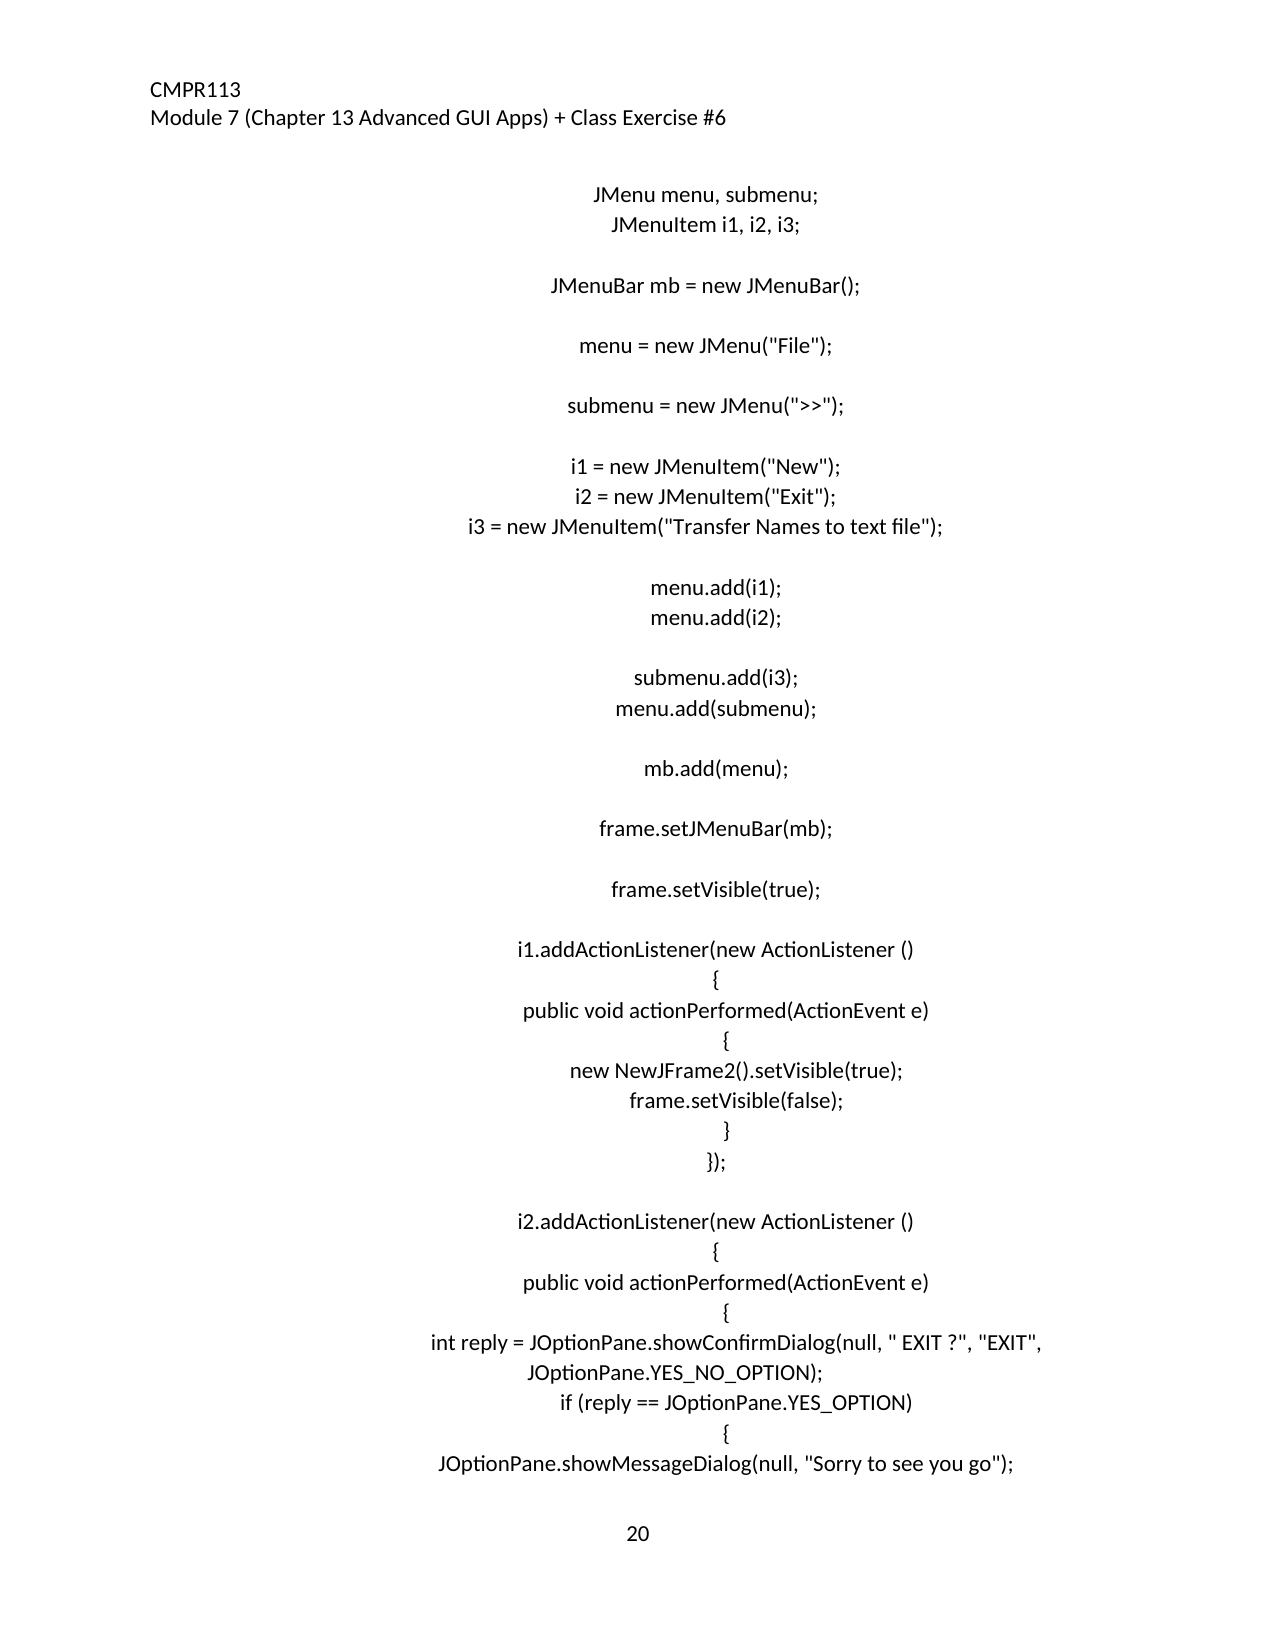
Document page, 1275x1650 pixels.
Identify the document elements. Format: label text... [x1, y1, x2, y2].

list i1.addActionListener(new ActionListener () [225, 935, 1125, 963]
list { [225, 1026, 1125, 1054]
list new NewJFrame2().setVisible(true); [225, 1056, 1125, 1084]
list menu.add(i2); [225, 603, 1125, 631]
list JMenuBar mb = new JMenuBar(); [225, 271, 1125, 299]
list i2 = new JMenuItem("Exit"); [225, 482, 1125, 510]
list JOptionPane.showMessageDialog(null, "Sorry to see you go"); [225, 1449, 1125, 1477]
list i1 = new JMenuItem("New"); [225, 452, 1125, 480]
list frame.setVisible(false); [225, 1086, 1125, 1114]
list } [225, 1117, 1125, 1145]
list frame.setJMenuBar(mb); [225, 814, 1125, 843]
list submenu.add(i3); [225, 663, 1125, 692]
list menu = new JMenu("File"); [225, 331, 1125, 359]
list if (reply == JOptionPane.YES_OPTION) [225, 1388, 1125, 1417]
list { [225, 1237, 1125, 1266]
list menu.add(i1); [225, 573, 1125, 601]
list int reply = JOptionPane.showConfirmDialog(null, " EXIT ?", "EXIT", JOptionPane.YES_NO_OPTION); [225, 1328, 1125, 1386]
list { [225, 1419, 1125, 1447]
list }); [225, 1147, 1125, 1175]
list public void actionPerformed(ActionEvent e) [225, 996, 1125, 1024]
list submenu = new JMenu(">>"); [225, 392, 1125, 420]
list { [225, 966, 1125, 994]
list frame.setVisible(true); [225, 875, 1125, 903]
list menu.add(submenu); [225, 694, 1125, 722]
list JMenu menu, submenu; [225, 180, 1125, 208]
list i3 = new JMenuItem("Transfer Names to text file"); [225, 512, 1125, 541]
list { [225, 1298, 1125, 1326]
list public void actionPerformed(ActionEvent e) [225, 1268, 1125, 1296]
list mb.add(menu); [225, 754, 1125, 782]
list JMenuItem i1, i2, i3; [225, 210, 1125, 238]
list i2.addActionListener(new ActionListener () [225, 1207, 1125, 1235]
